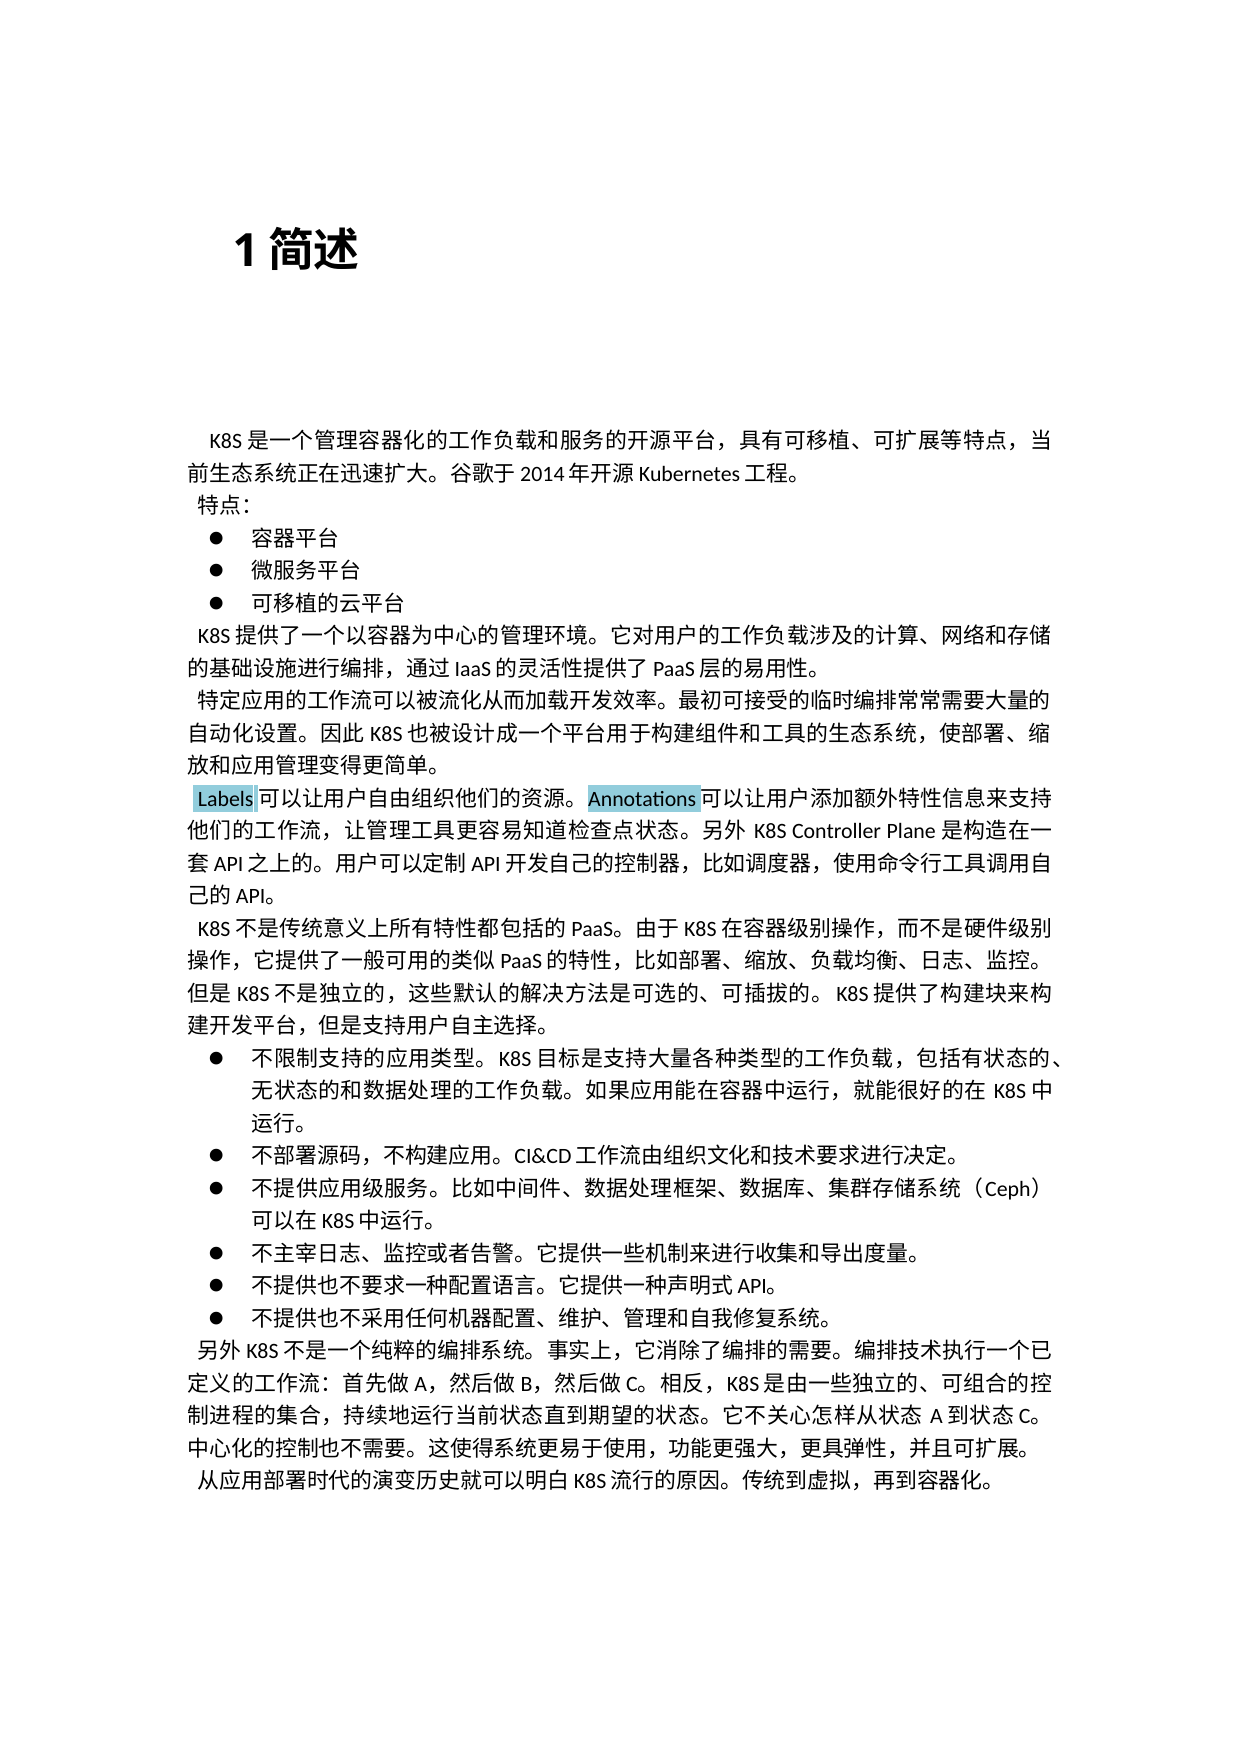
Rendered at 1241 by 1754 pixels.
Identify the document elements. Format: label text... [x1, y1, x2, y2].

text K8S不是传统意义上所有特性都包括的PaaS。由于K8S在容器级别操作，而不是硬件级别操作，它提供了一般可用的类似PaaS的特性，比如部署、缩放、负载均衡、日志、监控。但是K8S不是独立的，这些默认的解决方法是可选的、可插拔的。K8S提供了构建块来构建开发平台，但是支持用户自主选择。 [187, 911, 1053, 1041]
text Labels可以让用户自由组织他们的资源。Annotations可以让用户添加额外特性信息来支持他们的工作流，让管理工具更容易知道检查点状态。另外K8S Controller Plane是构造在一套API之上的。用户可以定制API开发自己的控制器，比如调度器，使用命令行工具调用自己的API。 [187, 781, 1053, 911]
text 从应用部署时代的演变历史就可以明白K8S流行的原因。传统到虚拟，再到容器化。 [187, 1463, 1053, 1496]
text 特定应用的工作流可以被流化从而加载开发效率。最初可接受的临时编排常常需要大量的自动化设置。因此K8S也被设计成一个平台用于构建组件和工具的生态系统，使部署、缩放和应用管理变得更简单。 [187, 683, 1053, 781]
subtitle 1简述 [232, 197, 1053, 295]
text 另外K8S不是一个纯粹的编排系统。事实上，它消除了编排的需要。编排技术执行一个已定义的工作流：首先做A，然后做B，然后做C。相反，K8S是由一些独立的、可组合的控制进程的集合，持续地运行当前状态直到期望的状态。它不关心怎样从状态A到状态C。中心化的控制也不需要。这使得系统更易于使用，功能更强大，更具弹性，并且可扩展。 [187, 1333, 1053, 1463]
list 容器平台 [208, 521, 1053, 553]
list 不部署源码，不构建应用。CI&CD工作流由组织文化和技术要求进行决定。 [208, 1138, 1053, 1171]
text K8S是一个管理容器化的工作负载和服务的开源平台，具有可移植、可扩展等特点，当前生态系统正在迅速扩大。谷歌于2014年开源Kubernetes工程。 [187, 423, 1053, 488]
list 不提供也不要求一种配置语言。它提供一种声明式API。 [208, 1268, 1053, 1301]
text 特点： [187, 488, 1053, 521]
list 不限制支持的应用类型。K8S目标是支持大量各种类型的工作负载，包括有状态的、无状态的和数据处理的工作负载。如果应用能在容器中运行，就能很好的在K8S中运行。 [208, 1041, 1053, 1138]
list 不提供也不采用任何机器配置、维护、管理和自我修复系统。 [208, 1301, 1053, 1333]
list 不提供应用级服务。比如中间件、数据处理框架、数据库、集群存储系统（Ceph）可以在K8S中运行。 [208, 1171, 1053, 1236]
list 不主宰日志、监控或者告警。它提供一些机制来进行收集和导出度量。 [208, 1236, 1053, 1268]
list 微服务平台 [208, 553, 1053, 586]
list 可移植的云平台 [208, 586, 1053, 618]
text K8S提供了一个以容器为中心的管理环境。它对用户的工作负载涉及的计算、网络和存储的基础设施进行编排，通过IaaS的灵活性提供了PaaS层的易用性。 [187, 618, 1053, 683]
